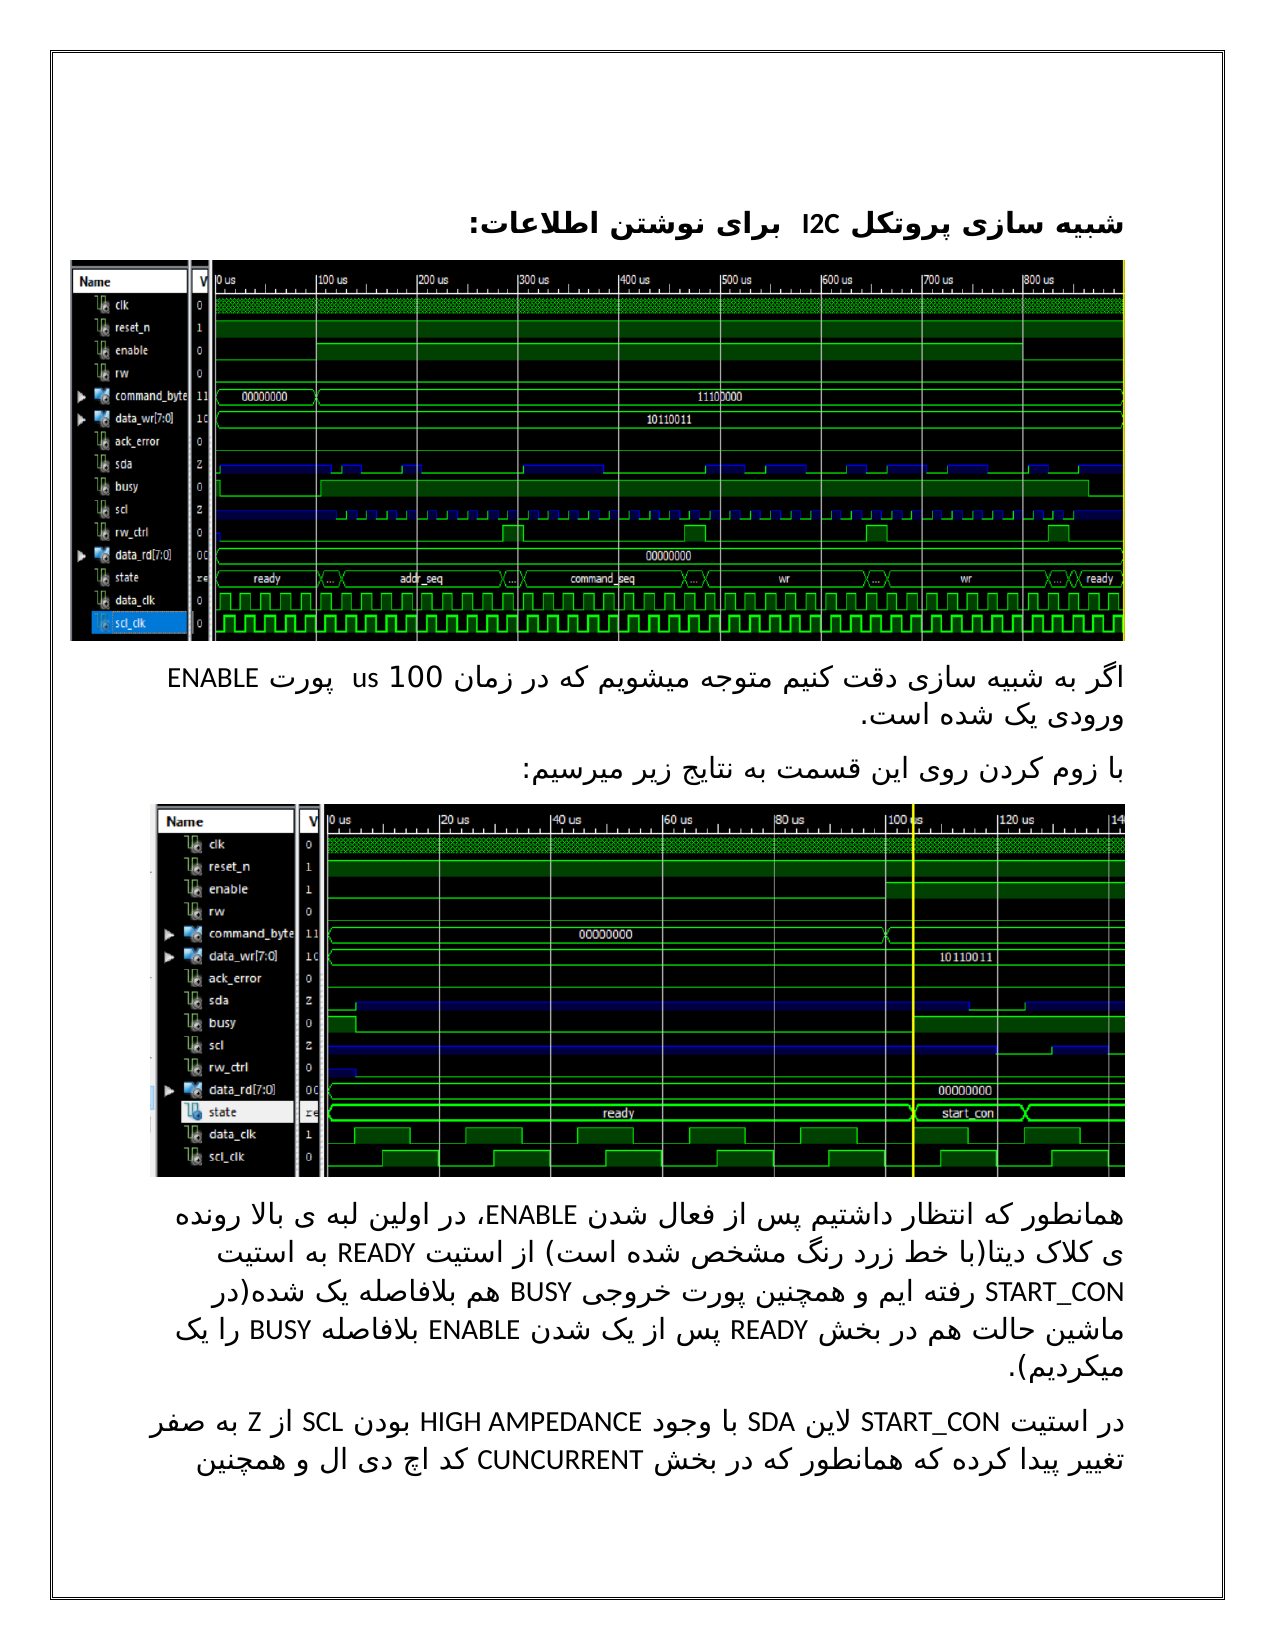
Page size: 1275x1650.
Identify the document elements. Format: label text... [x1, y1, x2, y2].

picture [150, 804, 1125, 1177]
text شبیه سازی پروتکل I2C برای نوشتن اطلاعات: [150, 205, 1125, 241]
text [150, 1403, 1125, 1477]
text با زوم کردن روی این قسمت به نتایج زیر میرسیم: [150, 751, 1125, 785]
text همانطور که انتظار داشتیم پس از فعال شدن ENABLE، در اولین لبه ی بالا رونده ی کلاک دیتا(با خط زرد رنگ مشخص شده است) از استیت READY به استیت START_CON رفته ایم و همچنین پورت خروجی BUSY هم بلافاصله یک شده(در ماشین حالت هم در بخش READY پس از یک شدن ENABLE بلافاصله BUSY را یک میکردیم). [150, 1196, 1125, 1383]
picture [70, 260, 1125, 641]
text اگر به شبیه سازی دقت کنیم متوجه میشویم که در زمان 100 us پورت ENABLE ورودی یک شده است. [150, 659, 1125, 732]
